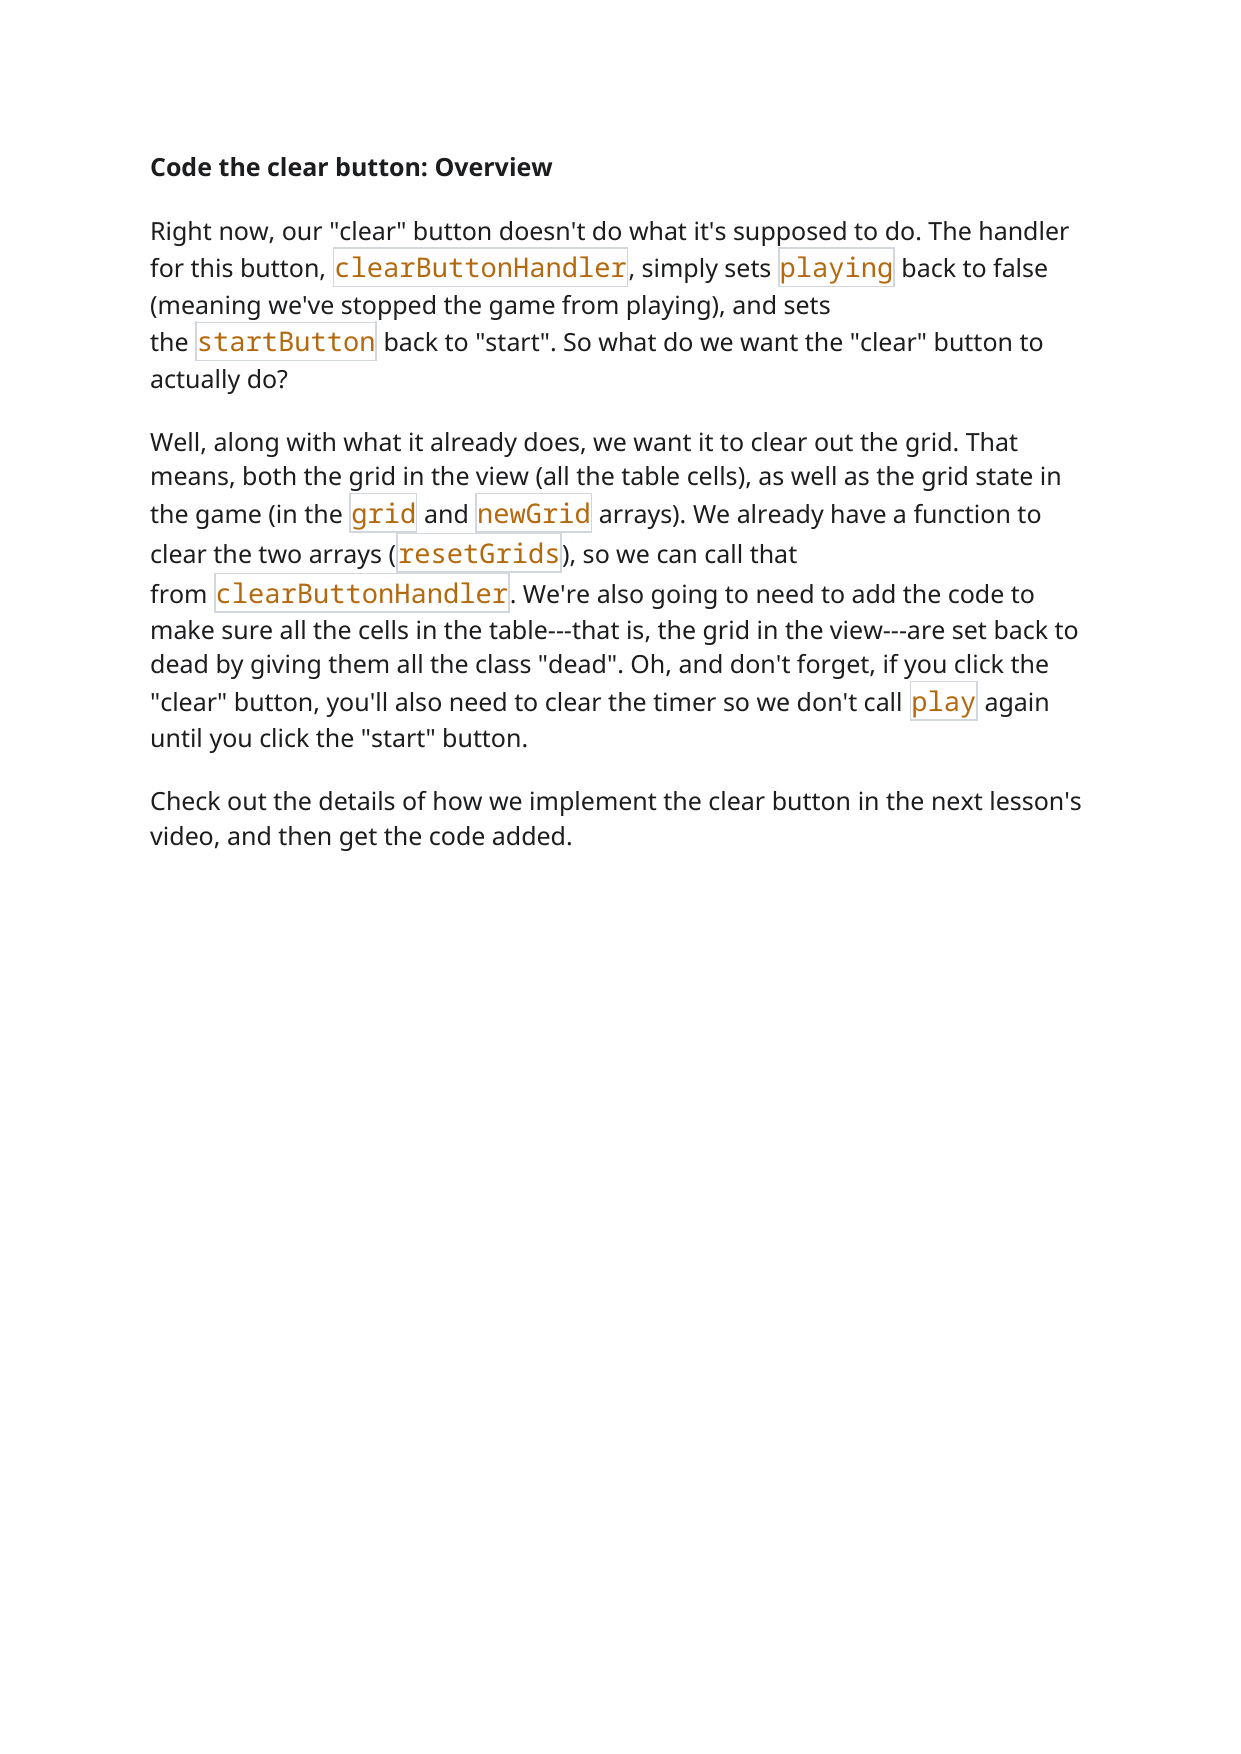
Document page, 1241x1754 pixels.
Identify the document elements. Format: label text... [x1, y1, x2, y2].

text Code the clear button: Overview [150, 150, 1090, 184]
text Check out the details of how we implement the clear button in the next lesson's video, and then get the code added. [150, 784, 1090, 852]
text Well, along with what it already does, we want it to clear out the grid. That means, both the grid in the view (all the table cells), as well as the grid state in the game (in the grid and newGrid arrays). We already have a function to clear the two arrays (resetGrids), so we can call that from clearButtonHandler. We're also going to need to add the code to make sure all the cells in the table---that is, the grid in the view---are set back to dead by giving them all the class "dead". Oh, and don't forget, if you click the "clear" button, you'll also need to clear the timer so we don't call play again until you click the "start" button. [150, 424, 1090, 755]
text Right now, our "clear" button doesn't do what it's supposed to do. The handler for this button, clearButtonHandler, simply sets playing back to false (meaning we've stopped the game from playing), and sets the startButton back to "start". So what do we want the "clear" button to actually do? [150, 213, 1090, 395]
